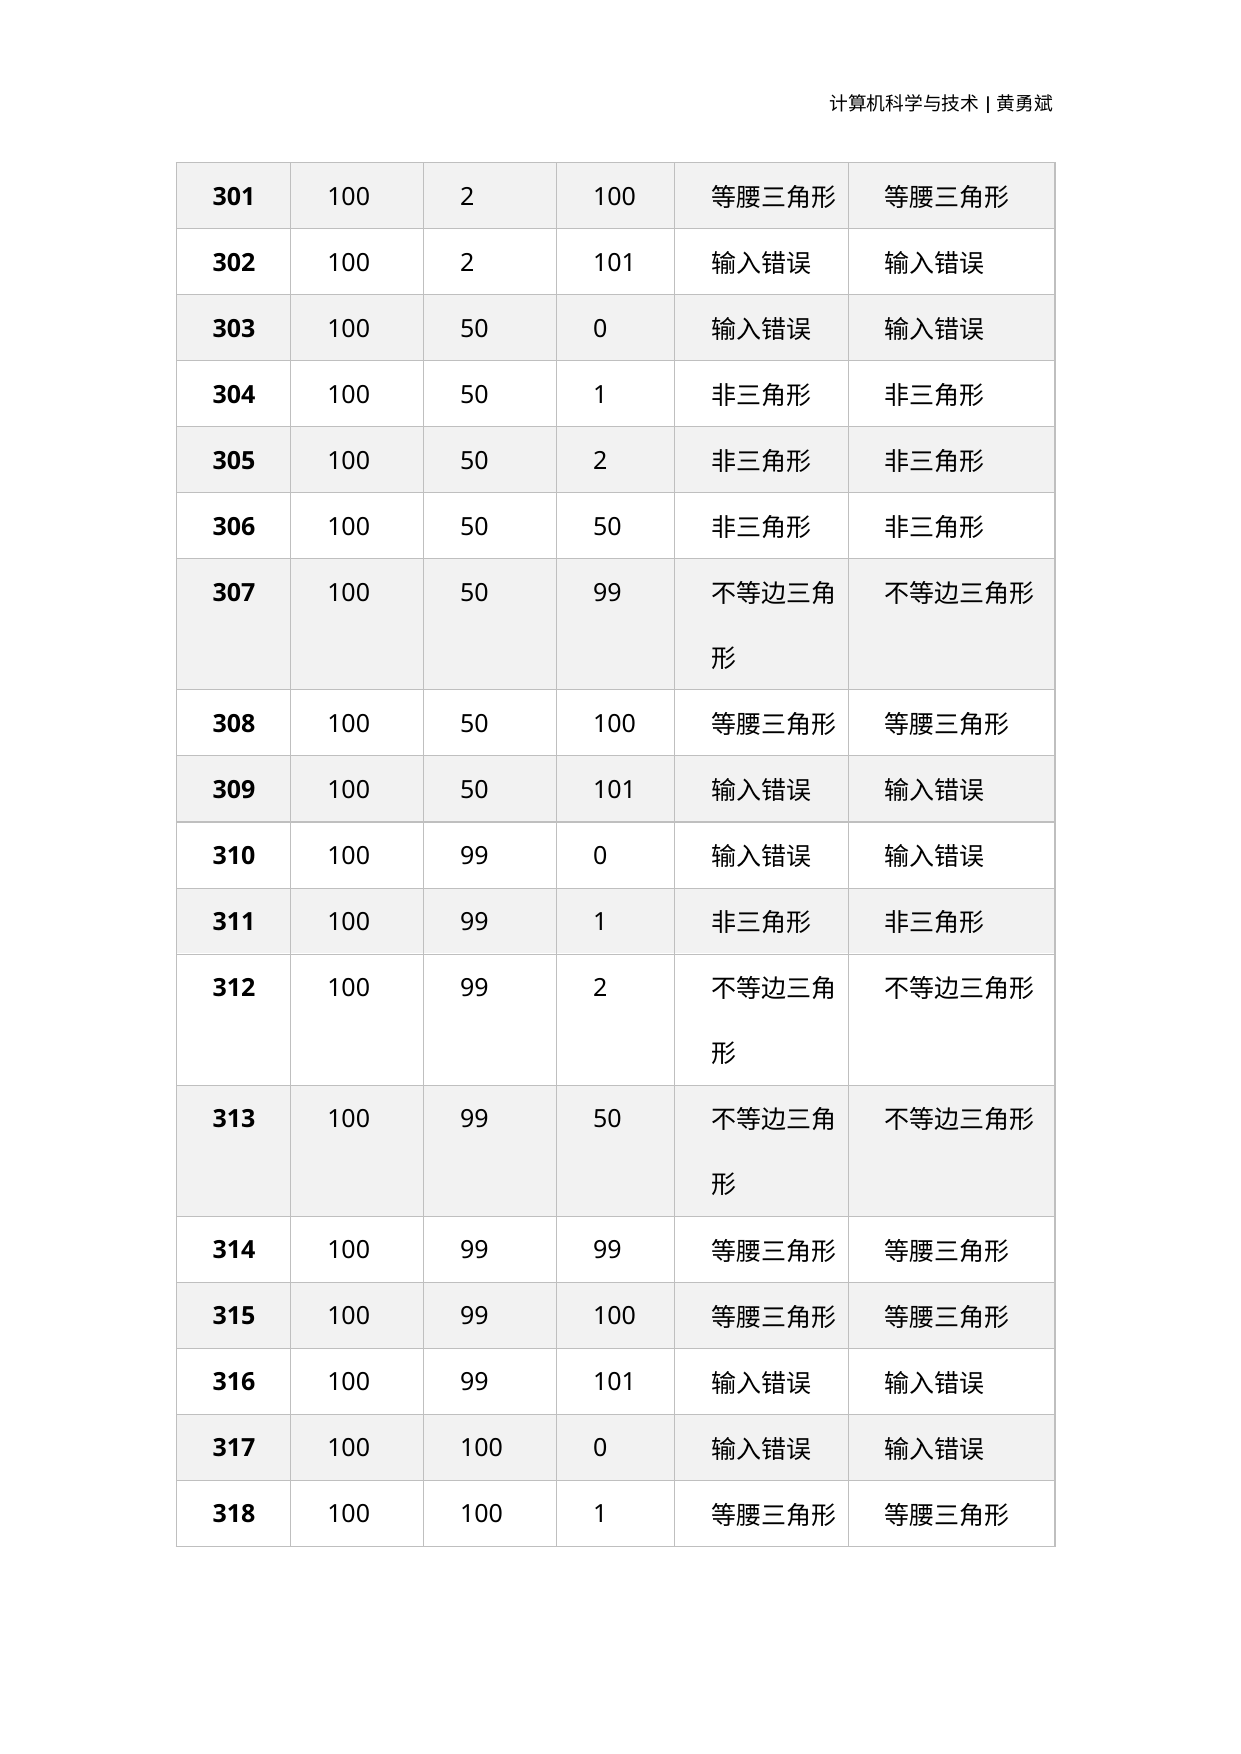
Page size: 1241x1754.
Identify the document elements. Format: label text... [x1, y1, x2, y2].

table_cell 不等边三角形 [675, 1086, 848, 1216]
table_cell 1 [557, 361, 674, 426]
table_cell 100 [424, 1415, 556, 1480]
table_cell 100 [291, 1086, 423, 1216]
table_cell 输入错误 [849, 823, 1054, 887]
table_cell 100 [291, 1415, 423, 1480]
table_cell 99 [424, 823, 556, 887]
table_cell 1 [557, 889, 674, 953]
table_cell 50 [557, 493, 674, 558]
table_cell 等腰三角形 [675, 163, 848, 228]
table_cell 2 [424, 229, 556, 294]
table_cell 99 [424, 1283, 556, 1348]
table_cell 50 [557, 1086, 674, 1216]
table_cell 312 [177, 955, 290, 1084]
table_cell 50 [424, 427, 556, 492]
table_cell 不等边三角形 [849, 559, 1054, 689]
table_cell 101 [557, 229, 674, 294]
table_cell 1 [557, 1481, 674, 1546]
table_cell 输入错误 [849, 756, 1054, 821]
table_cell 306 [177, 493, 290, 558]
table_cell 100 [291, 229, 423, 294]
table_cell 非三角形 [675, 427, 848, 492]
table_cell 非三角形 [675, 361, 848, 426]
table_cell 等腰三角形 [675, 690, 848, 755]
table_cell 310 [177, 823, 290, 887]
table_cell 303 [177, 295, 290, 360]
table_cell 50 [424, 493, 556, 558]
table_cell 2 [424, 163, 556, 228]
table_cell 50 [424, 690, 556, 755]
table_cell 等腰三角形 [675, 1217, 848, 1282]
table_cell 100 [291, 163, 423, 228]
table_cell 不等边三角形 [849, 1086, 1054, 1216]
table_cell 等腰三角形 [849, 163, 1054, 228]
table_cell 99 [424, 1349, 556, 1414]
table_cell 301 [177, 163, 290, 228]
table_cell 输入错误 [675, 1415, 848, 1480]
table_cell 0 [557, 295, 674, 360]
table_cell 99 [424, 889, 556, 953]
table_cell 100 [291, 690, 423, 755]
table_cell 99 [424, 955, 556, 1084]
table_cell 不等边三角形 [675, 559, 848, 689]
table_cell 315 [177, 1283, 290, 1348]
table_cell 非三角形 [849, 493, 1054, 558]
table_cell 317 [177, 1415, 290, 1480]
table_cell 2 [557, 955, 674, 1084]
table_cell 等腰三角形 [675, 1283, 848, 1348]
table_cell 101 [557, 756, 674, 821]
table_cell 100 [291, 756, 423, 821]
table_cell 308 [177, 690, 290, 755]
table_cell 100 [291, 955, 423, 1084]
table_cell 99 [424, 1086, 556, 1216]
table_cell 100 [424, 1481, 556, 1546]
table_cell 等腰三角形 [849, 1217, 1054, 1282]
table_cell 100 [291, 493, 423, 558]
table_cell 等腰三角形 [849, 1283, 1054, 1348]
table_cell 输入错误 [675, 756, 848, 821]
table_cell 50 [424, 756, 556, 821]
table_cell 99 [557, 559, 674, 689]
table_cell 非三角形 [849, 361, 1054, 426]
table_cell 非三角形 [849, 889, 1054, 953]
table_cell 输入错误 [849, 229, 1054, 294]
table_cell 302 [177, 229, 290, 294]
table_cell 101 [557, 1349, 674, 1414]
table_cell 100 [557, 690, 674, 755]
table_cell 输入错误 [849, 295, 1054, 360]
table_cell 输入错误 [675, 1349, 848, 1414]
table_cell 100 [291, 1349, 423, 1414]
table_cell 99 [557, 1217, 674, 1282]
table_cell 316 [177, 1349, 290, 1414]
table_cell 0 [557, 1415, 674, 1480]
table_cell 50 [424, 559, 556, 689]
table_cell 305 [177, 427, 290, 492]
table_cell 100 [291, 1283, 423, 1348]
table_cell 314 [177, 1217, 290, 1282]
table_cell 307 [177, 559, 290, 689]
table_cell 100 [291, 1481, 423, 1546]
table_cell 309 [177, 756, 290, 821]
table_cell 100 [557, 163, 674, 228]
table_cell 100 [557, 1283, 674, 1348]
table_cell 313 [177, 1086, 290, 1216]
table_cell 输入错误 [675, 295, 848, 360]
table_cell 非三角形 [675, 493, 848, 558]
table_cell 0 [557, 823, 674, 887]
table_cell 输入错误 [849, 1415, 1054, 1480]
table_cell 100 [291, 295, 423, 360]
table_cell 100 [291, 361, 423, 426]
table_cell 50 [424, 295, 556, 360]
table_cell 100 [291, 559, 423, 689]
table_cell 输入错误 [675, 823, 848, 887]
table_cell 等腰三角形 [675, 1481, 848, 1546]
table_cell 318 [177, 1481, 290, 1546]
table_cell 99 [424, 1217, 556, 1282]
table_cell 不等边三角形 [675, 955, 848, 1084]
table_cell 311 [177, 889, 290, 953]
table_cell 100 [291, 1217, 423, 1282]
table_cell 非三角形 [849, 427, 1054, 492]
table_cell 等腰三角形 [849, 1481, 1054, 1546]
table_cell 100 [291, 427, 423, 492]
table_cell 100 [291, 889, 423, 953]
table_cell 100 [291, 823, 423, 887]
table_cell 50 [424, 361, 556, 426]
table_cell 304 [177, 361, 290, 426]
table_cell 2 [557, 427, 674, 492]
table_cell 不等边三角形 [849, 955, 1054, 1084]
table_cell 等腰三角形 [849, 690, 1054, 755]
table_cell 非三角形 [675, 889, 848, 953]
table_cell 输入错误 [675, 229, 848, 294]
table_cell 输入错误 [849, 1349, 1054, 1414]
